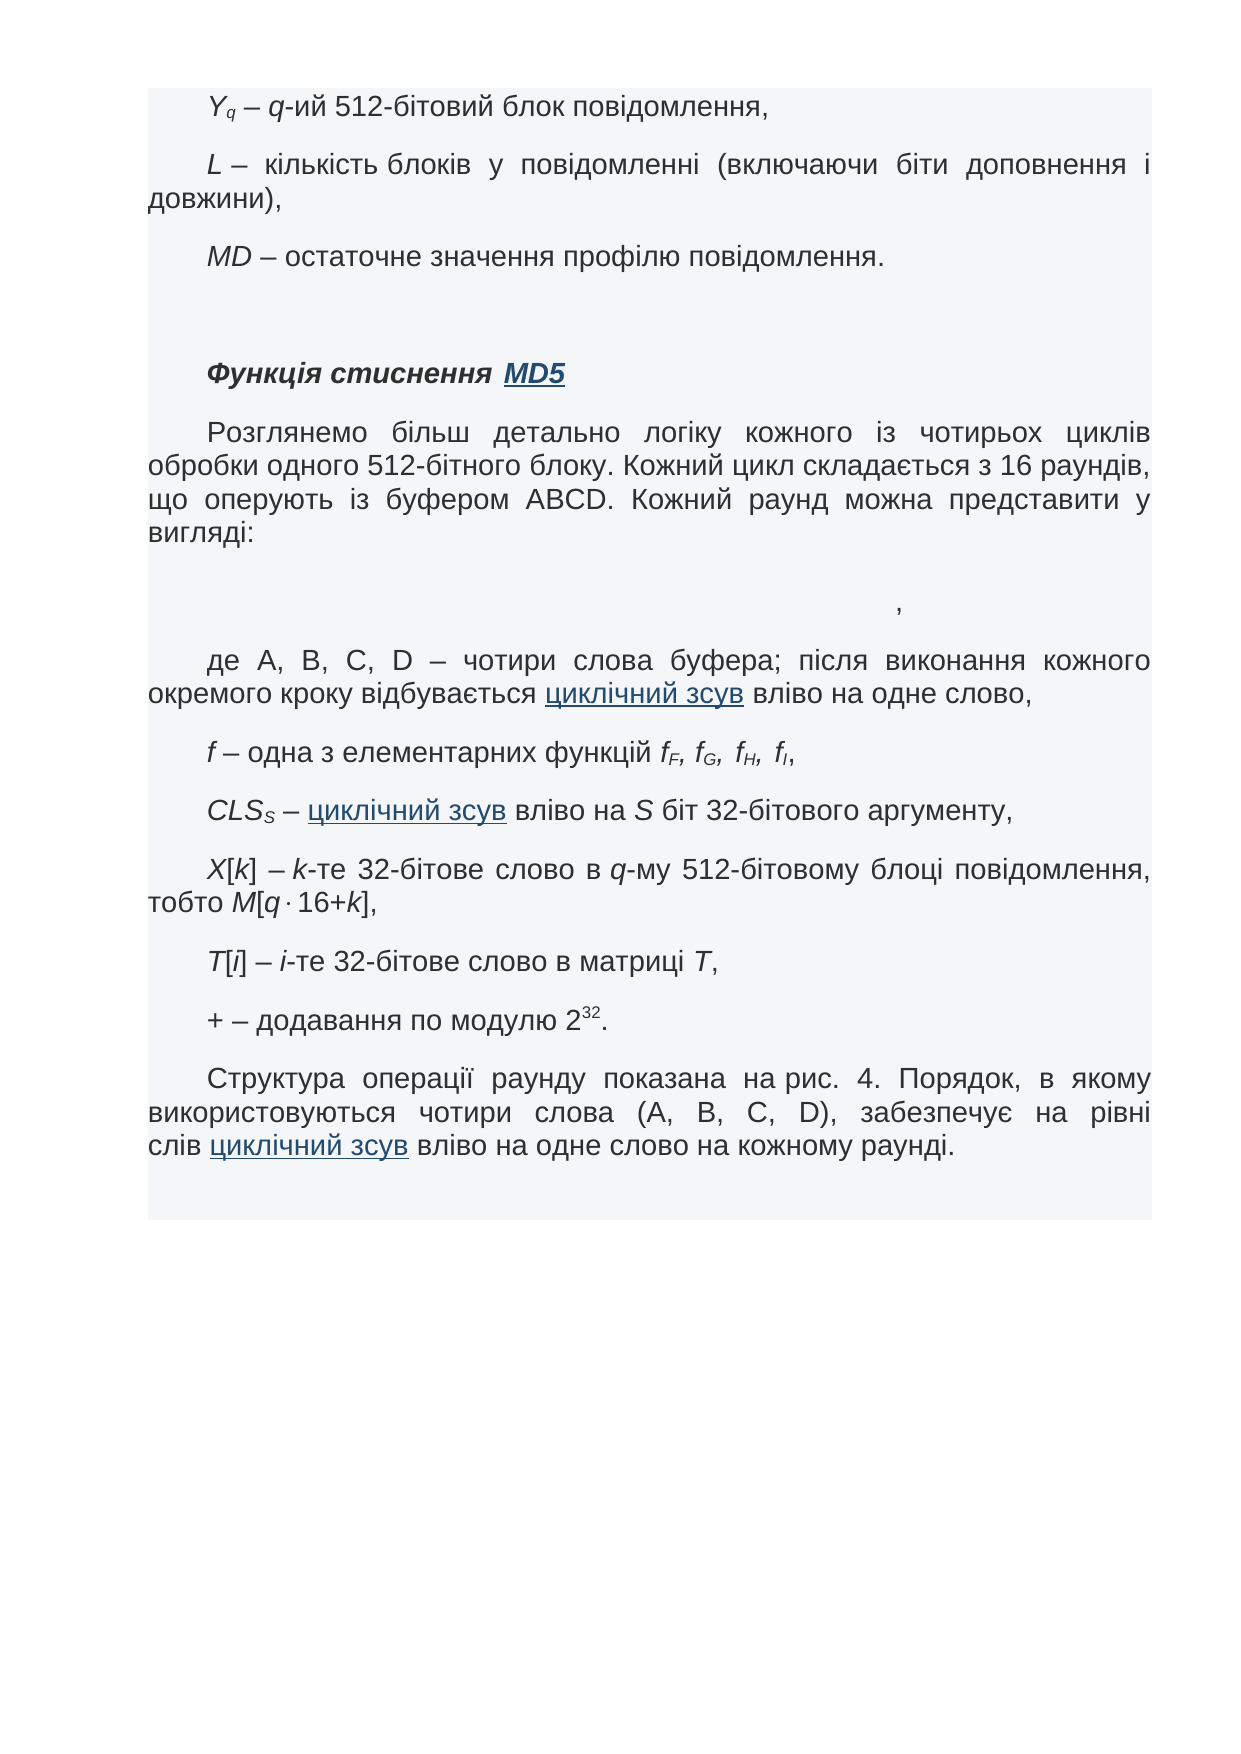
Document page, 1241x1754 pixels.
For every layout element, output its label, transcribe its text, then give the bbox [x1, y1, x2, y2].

text Yq – q-ий 512-бітовий блок повідомлення, [148, 88, 1152, 122]
text Структура операції раунду показана на рис. 4. Порядок, в якому використовуються чотири слова (A, B, C, D), забезпечує на рівні слів циклічний зсув вліво на одне слово на кожному раунді. [148, 1061, 1152, 1162]
text Розглянемо більш детально логіку кожного із чотирьох циклів обробки одного 512-бітного блоку. Кожний цикл складається з 16 раундів, що оперують із буфером ABCD. Кожний раунд можна представити у вигляді: [148, 415, 1152, 549]
text , [148, 574, 1152, 618]
text де A, B, C, D – чотири слова буфера; після виконання кожного окремого кроку відбувається циклічний зсув вліво на одне слово, [148, 643, 1152, 710]
text L – кількість блоків у повідомленні (включаючи біти доповнення і довжини), [148, 147, 1152, 214]
text X[k] – k-те 32-бітове слово в q-му 512-бітовому блоці повідомлення, тобто M[q16+k], [148, 852, 1152, 919]
text + – додавання по модулю 232. [148, 1003, 1152, 1036]
text T[i] – i-те 32-бітове слово в матриці T, [148, 944, 1152, 978]
text f – одна з елементарних функцій fF, fG, fH, fI, [148, 735, 1152, 768]
text CLSS – циклічний зсув вліво на S біт 32-бітового аргументу, [148, 793, 1152, 827]
text MD – остаточне значення профілю повідомлення. [148, 239, 1152, 273]
text Функція стиснення MD5 [148, 356, 1152, 390]
